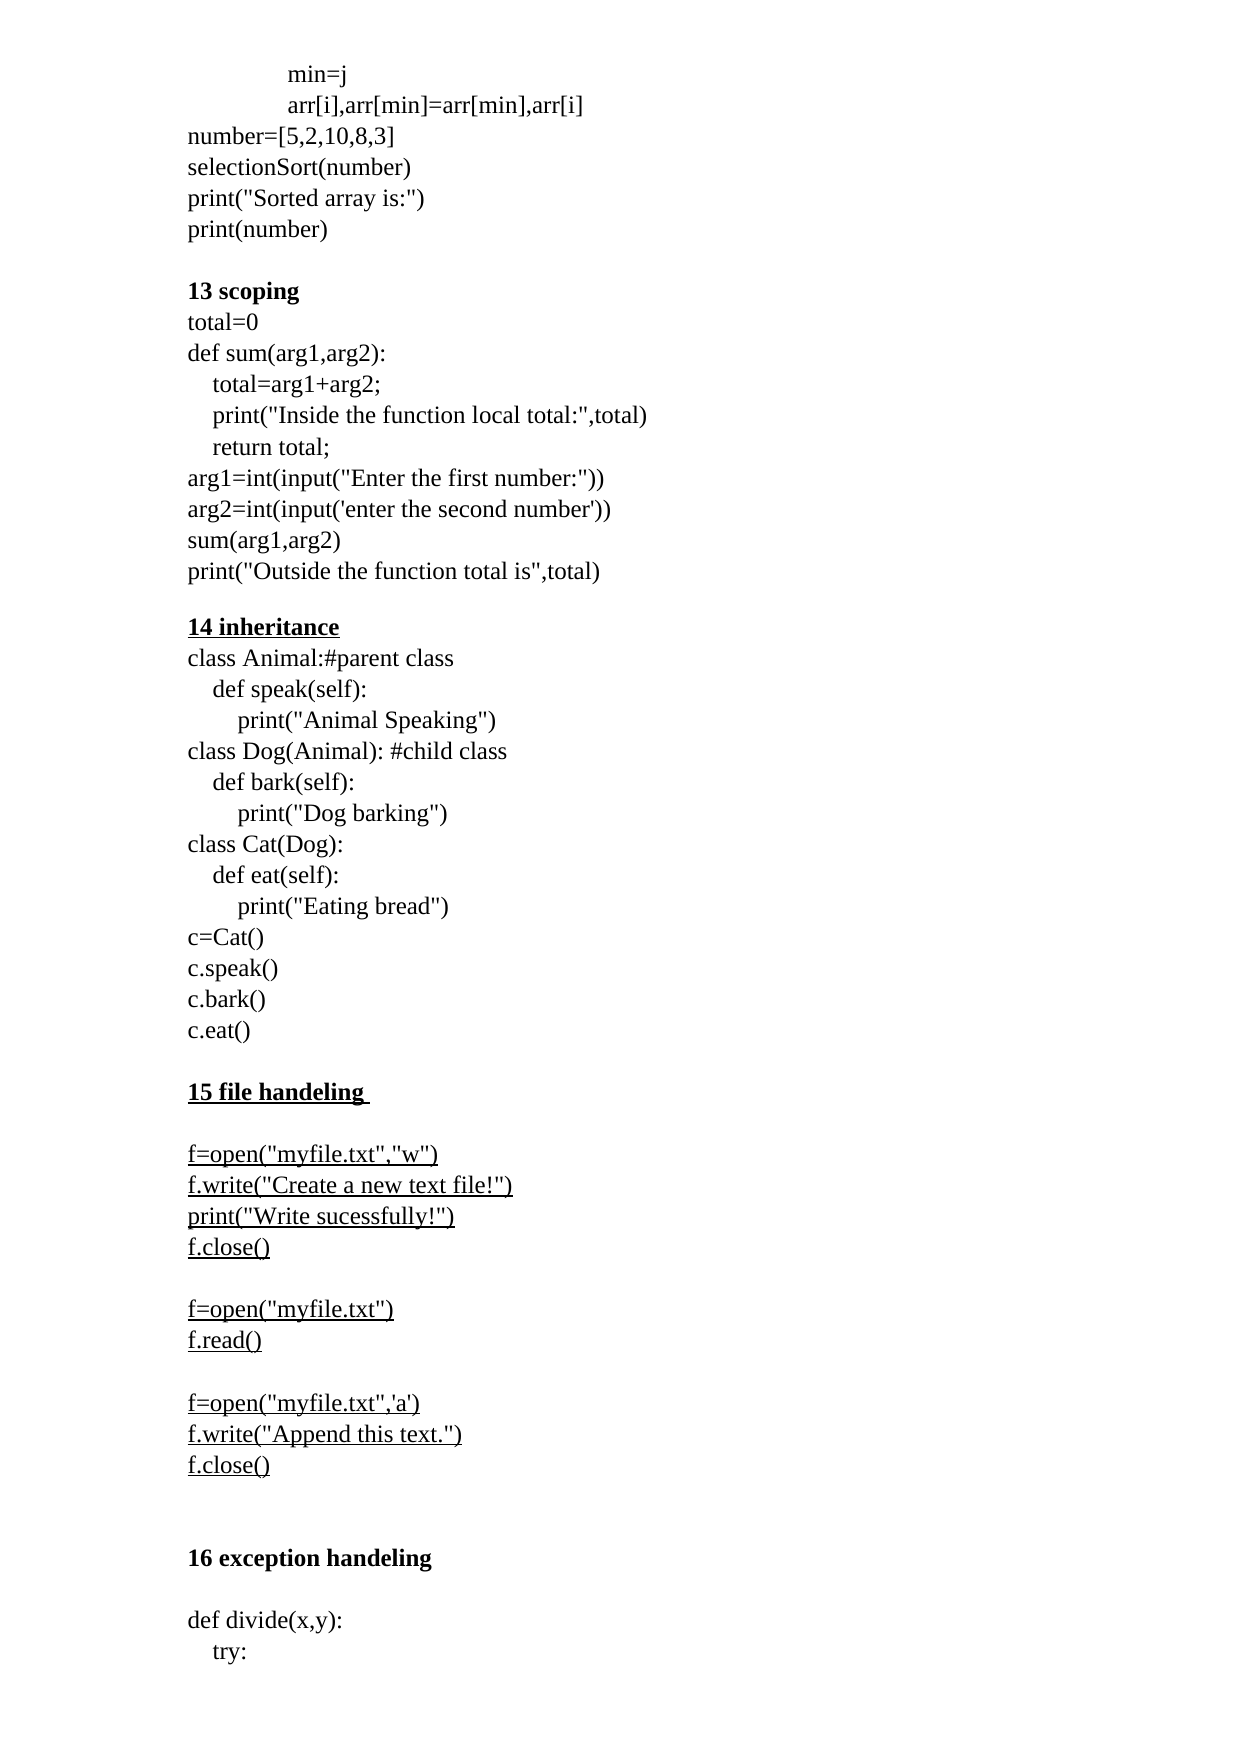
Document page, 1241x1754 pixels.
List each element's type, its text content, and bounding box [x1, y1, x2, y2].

text print(number) [187, 214, 1090, 243]
text print("Outside the function total is",total) [187, 556, 1090, 584]
text c.eat() [187, 1015, 1090, 1044]
text 15 file handeling [187, 1077, 1090, 1106]
text c=Cat() [187, 922, 1090, 951]
text def bark(self): [187, 767, 1090, 796]
text print("Animal Speaking") [187, 705, 1090, 733]
text def sum(arg1,arg2): [187, 338, 1090, 367]
text f.write("Create a new text file!") [187, 1170, 1090, 1199]
text 14 inheritance [187, 612, 1090, 640]
text f.close() [187, 1232, 1090, 1261]
text selectionSort(number) [187, 152, 1090, 181]
text 13 scoping [187, 276, 1090, 305]
text arg2=int(input('enter the second number')) [187, 494, 1090, 522]
text f=open("myfile.txt",'a') [187, 1388, 1090, 1416]
text class Cat(Dog): [187, 829, 1090, 858]
text def divide(x,y): [187, 1605, 1090, 1634]
text number=[5,2,10,8,3] [187, 121, 1090, 150]
text f.write("Append this text.") [187, 1419, 1090, 1447]
text try: [187, 1636, 1090, 1665]
text class Animal:#parent class [187, 643, 1090, 671]
text return total; [187, 432, 1090, 460]
text arg1=int(input("Enter the first number:")) [187, 463, 1090, 491]
text total=0 [187, 307, 1090, 336]
text min=j [187, 59, 1090, 88]
text def eat(self): [187, 860, 1090, 889]
text c.speak() [187, 953, 1090, 982]
text f.read() [187, 1326, 1090, 1354]
text print("Sorted array is:") [187, 183, 1090, 212]
text sum(arg1,arg2) [187, 525, 1090, 553]
text class Dog(Animal): #child class [187, 736, 1090, 764]
text print("Dog barking") [187, 798, 1090, 827]
text total=arg1+arg2; [187, 369, 1090, 398]
text 16 exception handeling [187, 1543, 1090, 1572]
text def speak(self): [187, 674, 1090, 702]
text c.bark() [187, 984, 1090, 1013]
text arr[i],arr[min]=arr[min],arr[i] [187, 90, 1090, 119]
text print("Inside the function local total:",total) [187, 401, 1090, 429]
text f=open("myfile.txt","w") [187, 1139, 1090, 1168]
text print("Eating bread") [187, 891, 1090, 920]
text print("Write sucessfully!") [187, 1201, 1090, 1230]
text f.close() [187, 1450, 1090, 1478]
text f=open("myfile.txt") [187, 1294, 1090, 1323]
